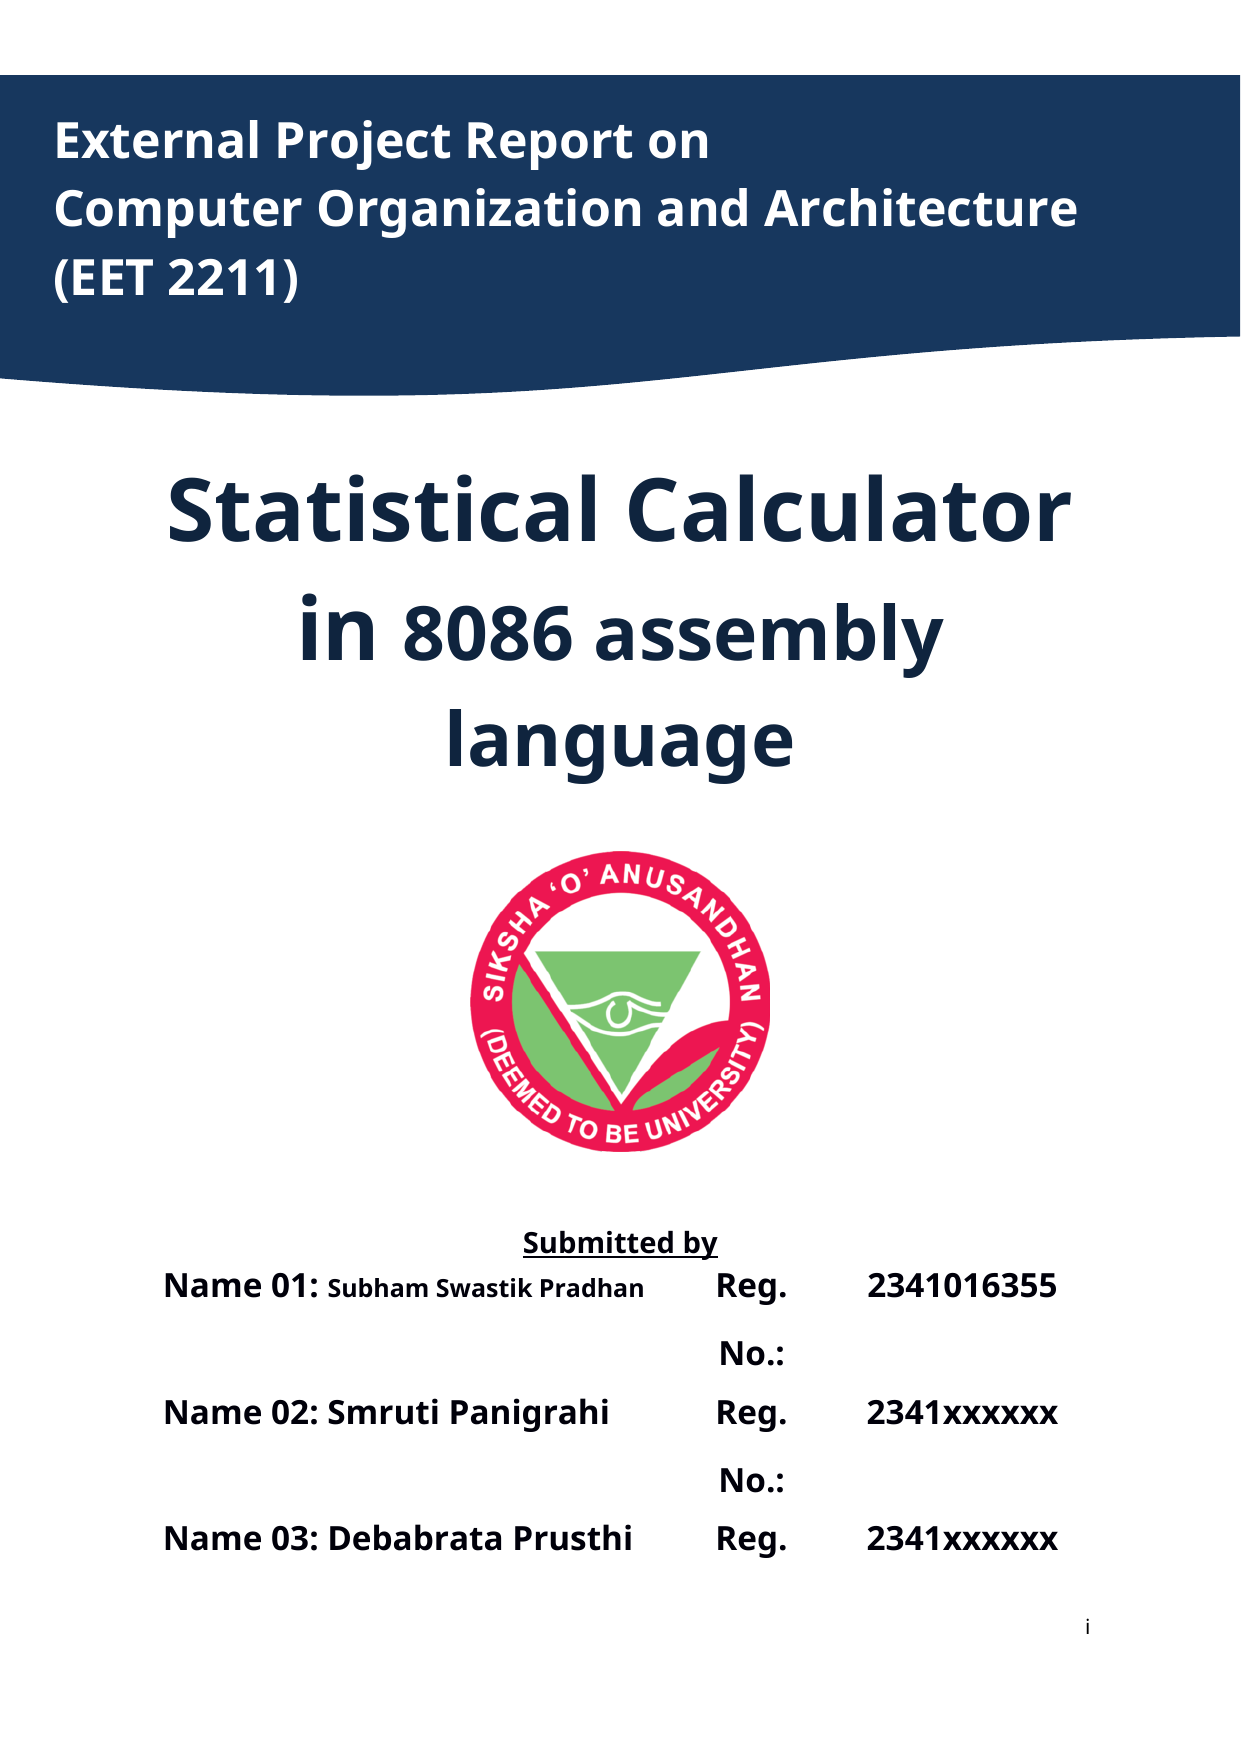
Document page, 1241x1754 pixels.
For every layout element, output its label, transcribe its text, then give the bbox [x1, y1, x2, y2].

table_cell Reg. No.: [667, 1389, 836, 1515]
table_cell Name 02: Smruti Panigrahi [151, 1389, 667, 1515]
table_cell 2341xxxxxx [836, 1515, 1089, 1574]
text Submitted by [150, 1222, 1090, 1262]
table_header Name 01: Subham Swastik Pradhan [151, 1262, 667, 1388]
table_cell 2341xxxxxx [836, 1389, 1089, 1515]
table_header Reg. No.: [667, 1262, 836, 1388]
table_cell Reg. No.: [667, 1515, 836, 1574]
table_cell Name 03: Debabrata Prusthi [151, 1515, 667, 1574]
picture [470, 851, 770, 1152]
table_header 2341016355 [836, 1262, 1089, 1388]
text Statistical Calculator in 8086 assembly language [150, 448, 1090, 789]
